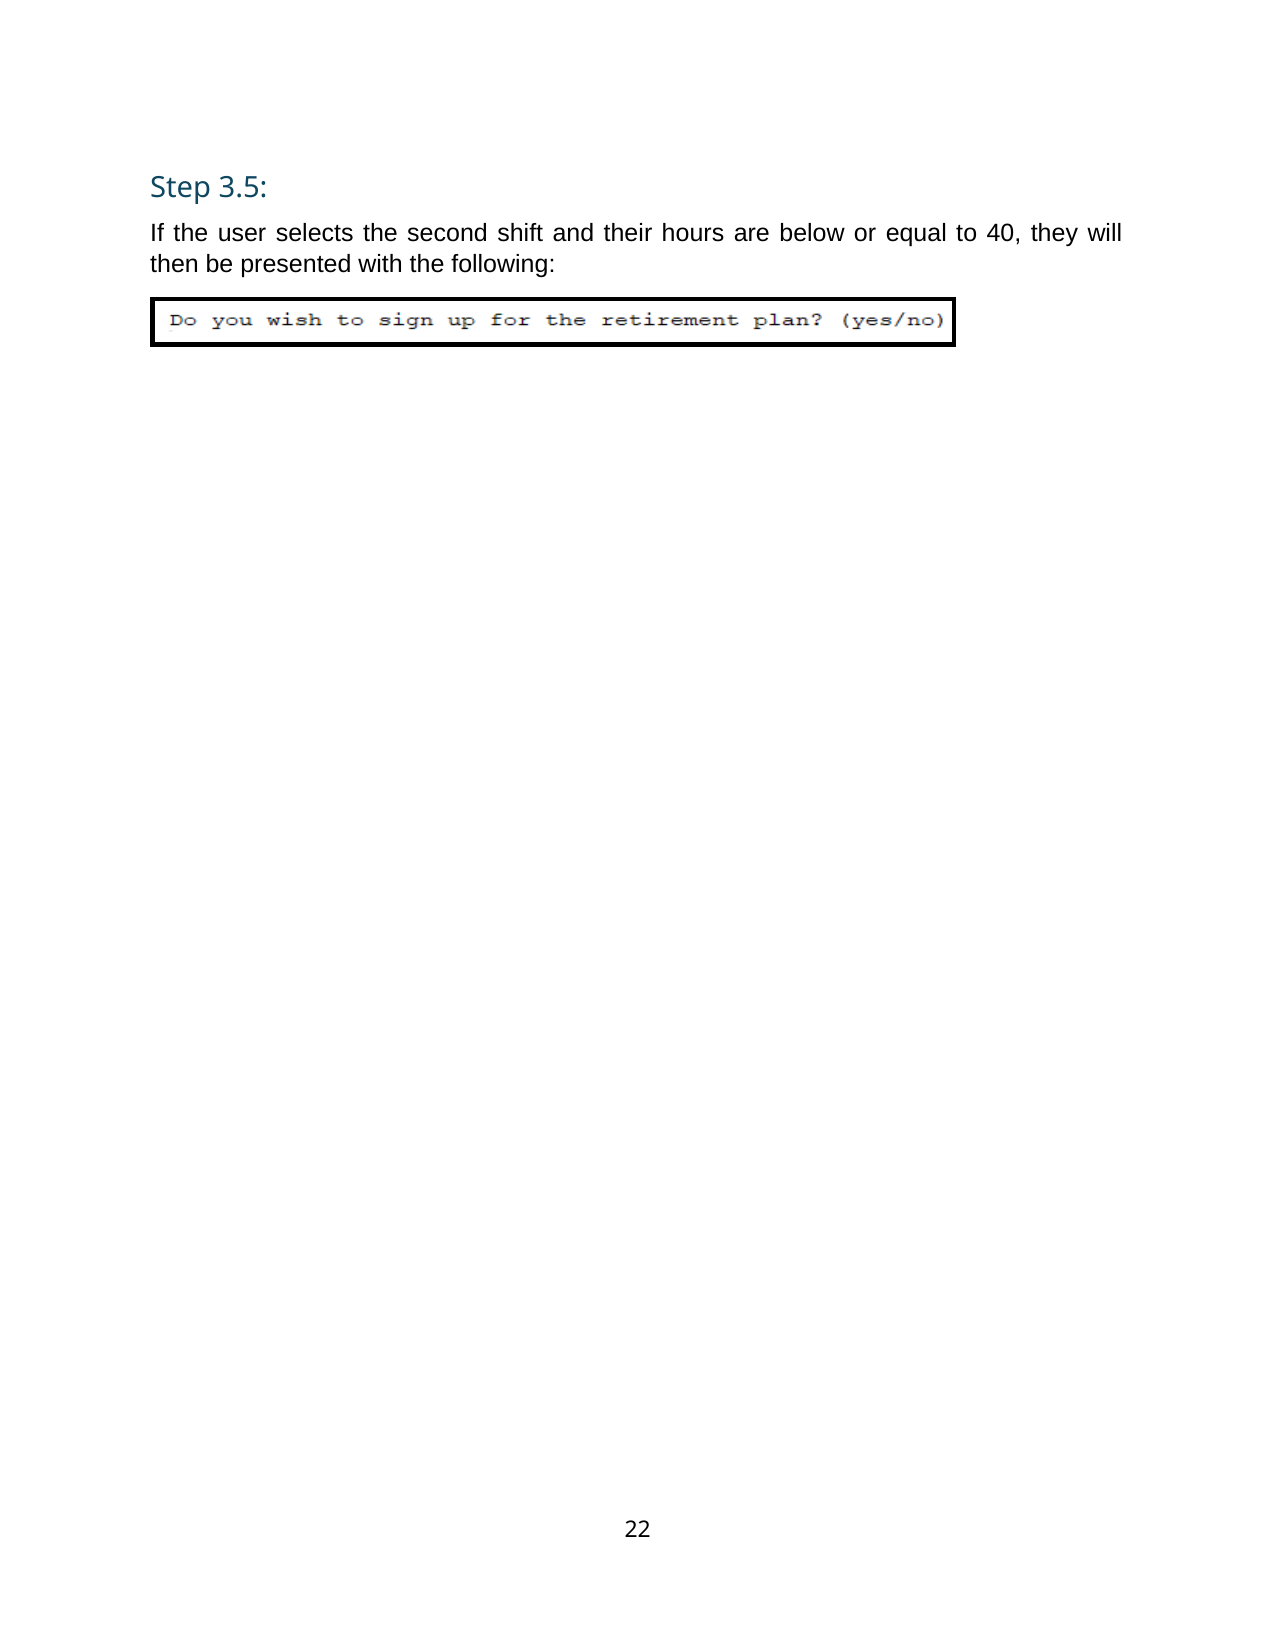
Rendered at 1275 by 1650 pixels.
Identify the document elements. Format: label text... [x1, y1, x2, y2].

text If the user selects the second shift and their hours are below or equal to 40, they will then be presented with the following: [150, 218, 1125, 278]
picture [155, 301, 952, 342]
subtitle Step 3.5: [150, 167, 1125, 206]
